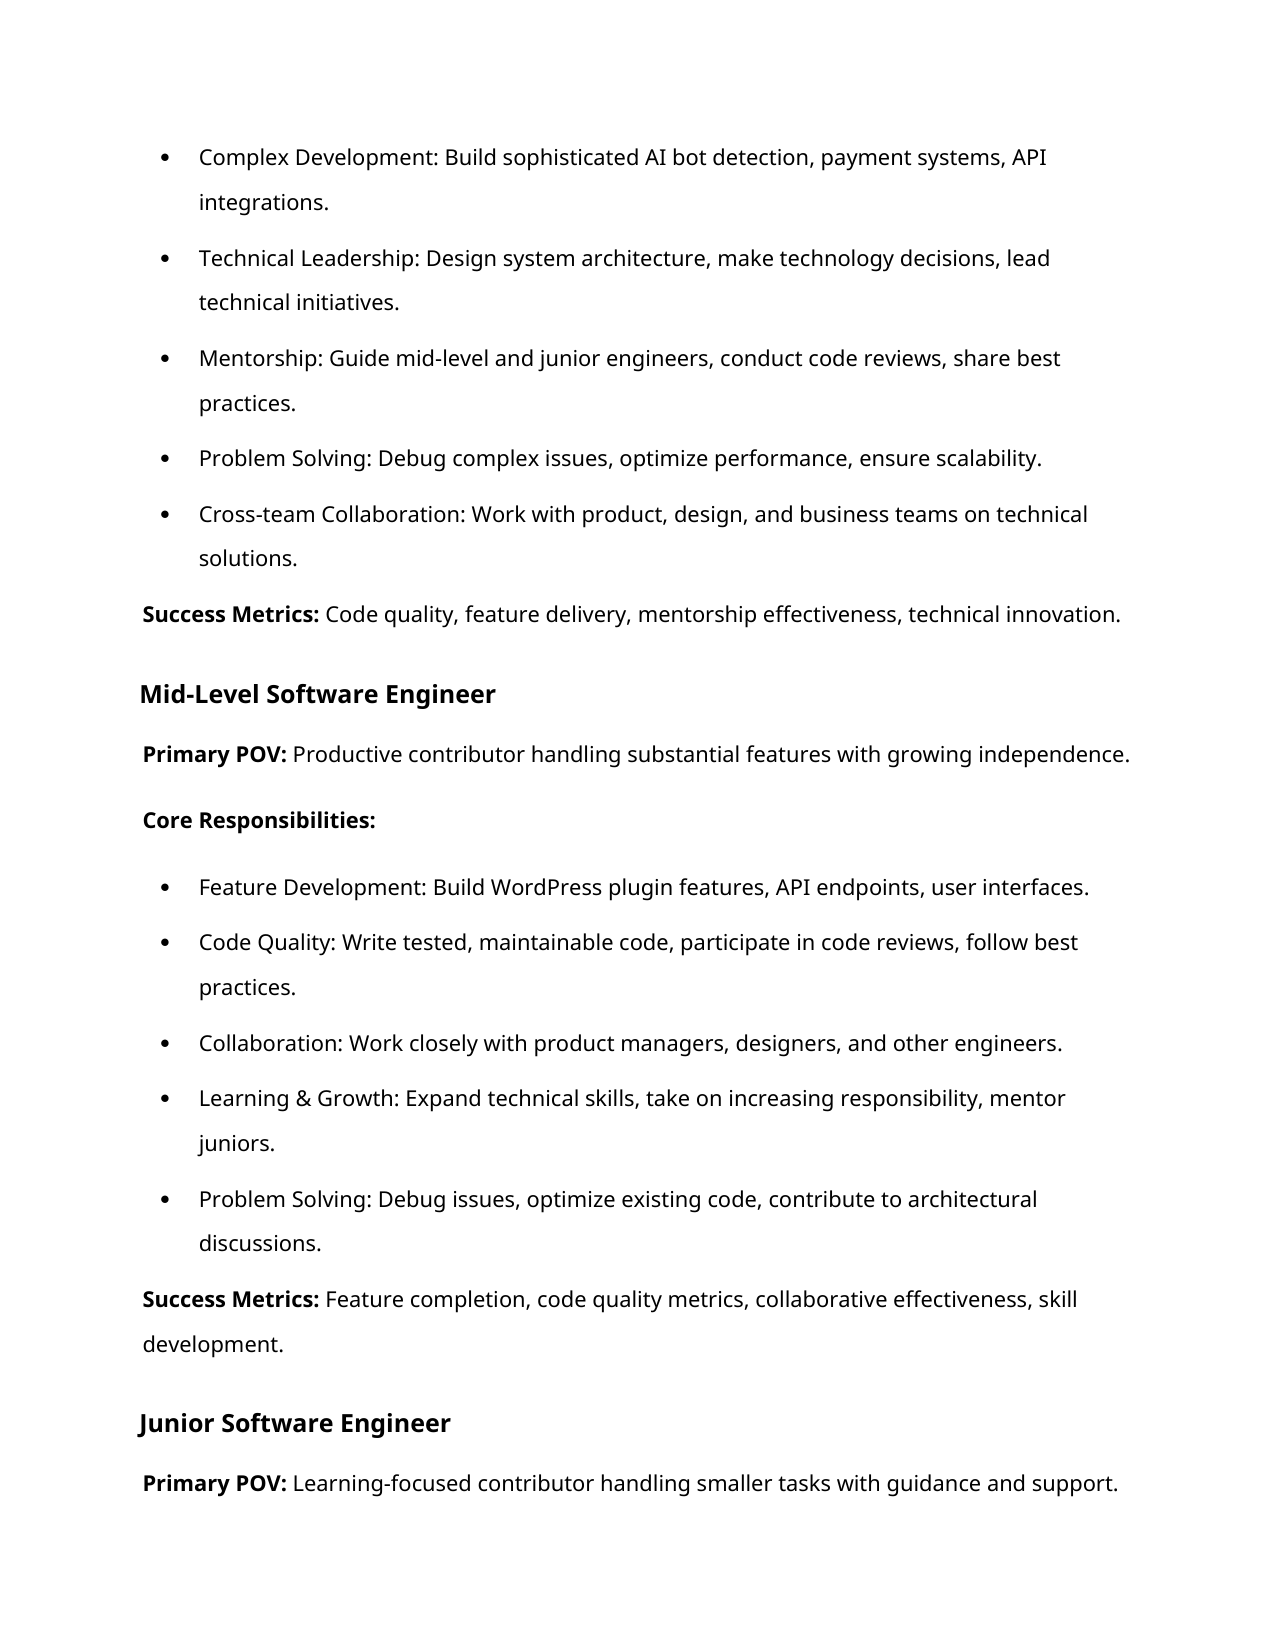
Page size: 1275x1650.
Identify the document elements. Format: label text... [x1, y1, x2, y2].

text Junior Software Engineer [139, 1406, 1133, 1440]
text Success Metrics: Feature completion, code quality metrics, collaborative effectiveness, skill development. [142, 1284, 1133, 1358]
text Success Metrics: Code quality, feature delivery, mentorship effectiveness, technical innovation. [142, 599, 1133, 629]
list Complex Development: Build sophisticated AI bot detection, payment systems, API integrations. [161, 142, 1133, 217]
list Code Quality: Write tested, maintainable code, participate in code reviews, follow best practices. [161, 927, 1133, 1002]
text Mid-Level Software Engineer [139, 677, 1133, 711]
list Feature Development: Build WordPress plugin features, API endpoints, user interfaces. [161, 872, 1133, 901]
text Primary POV: Productive contributor handling substantial features with growing independence. [142, 738, 1133, 768]
list Mentorship: Guide mid-level and junior engineers, conduct code reviews, share best practices. [161, 343, 1133, 417]
list Problem Solving: Debug complex issues, optimize performance, ensure scalability. [161, 443, 1133, 473]
list Learning & Growth: Expand technical skills, take on increasing responsibility, mentor juniors. [161, 1083, 1133, 1158]
list Collaboration: Work closely with product managers, designers, and other engineers. [161, 1028, 1133, 1057]
text Core Responsibilities: [142, 805, 1133, 835]
text Primary POV: Learning-focused contributor handling smaller tasks with guidance and support. [142, 1468, 1133, 1498]
list Cross-team Collaboration: Work with product, design, and business teams on technical solutions. [161, 499, 1133, 573]
list Technical Leadership: Design system architecture, make technology decisions, lead technical initiatives. [161, 242, 1133, 317]
list Problem Solving: Debug issues, optimize existing code, contribute to architectural discussions. [161, 1183, 1133, 1258]
